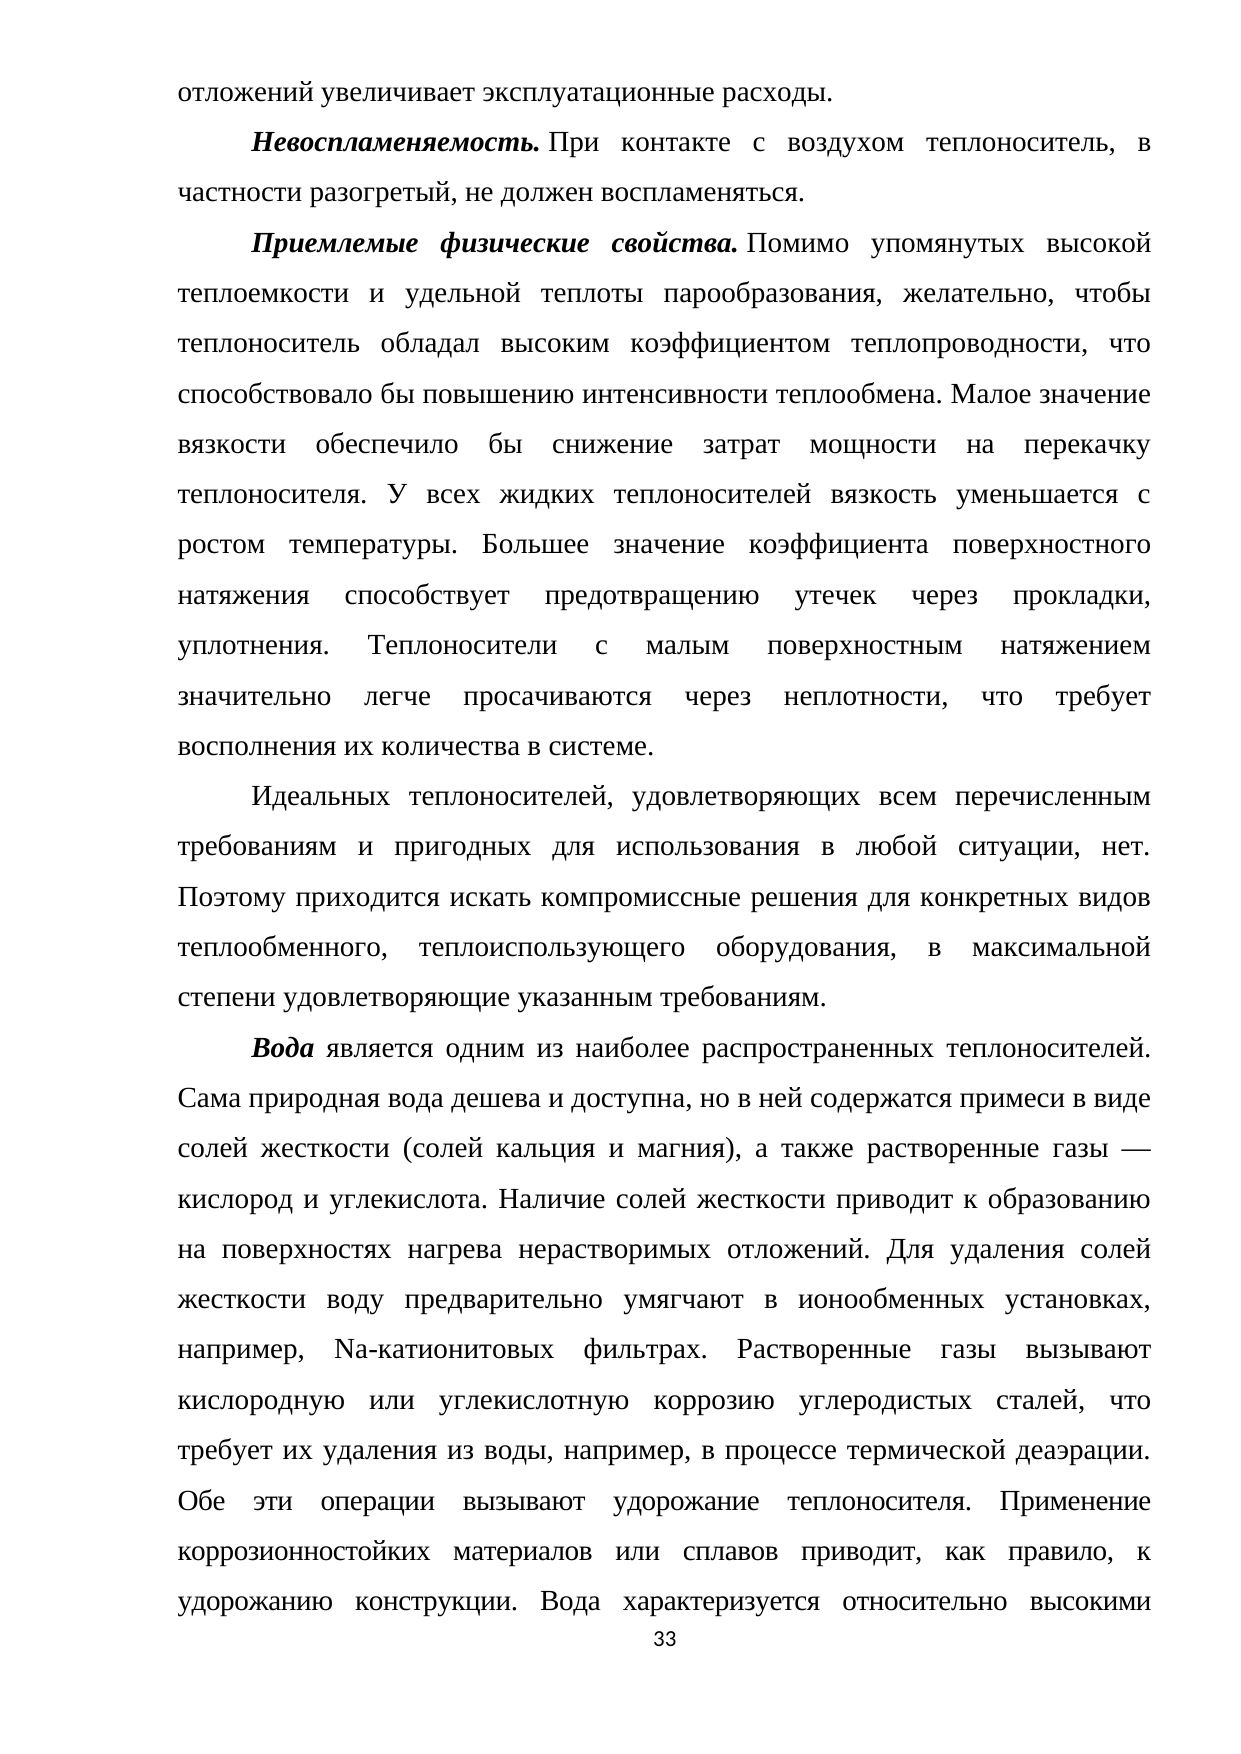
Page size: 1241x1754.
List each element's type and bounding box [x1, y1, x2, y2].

text [177, 74, 1152, 1617]
